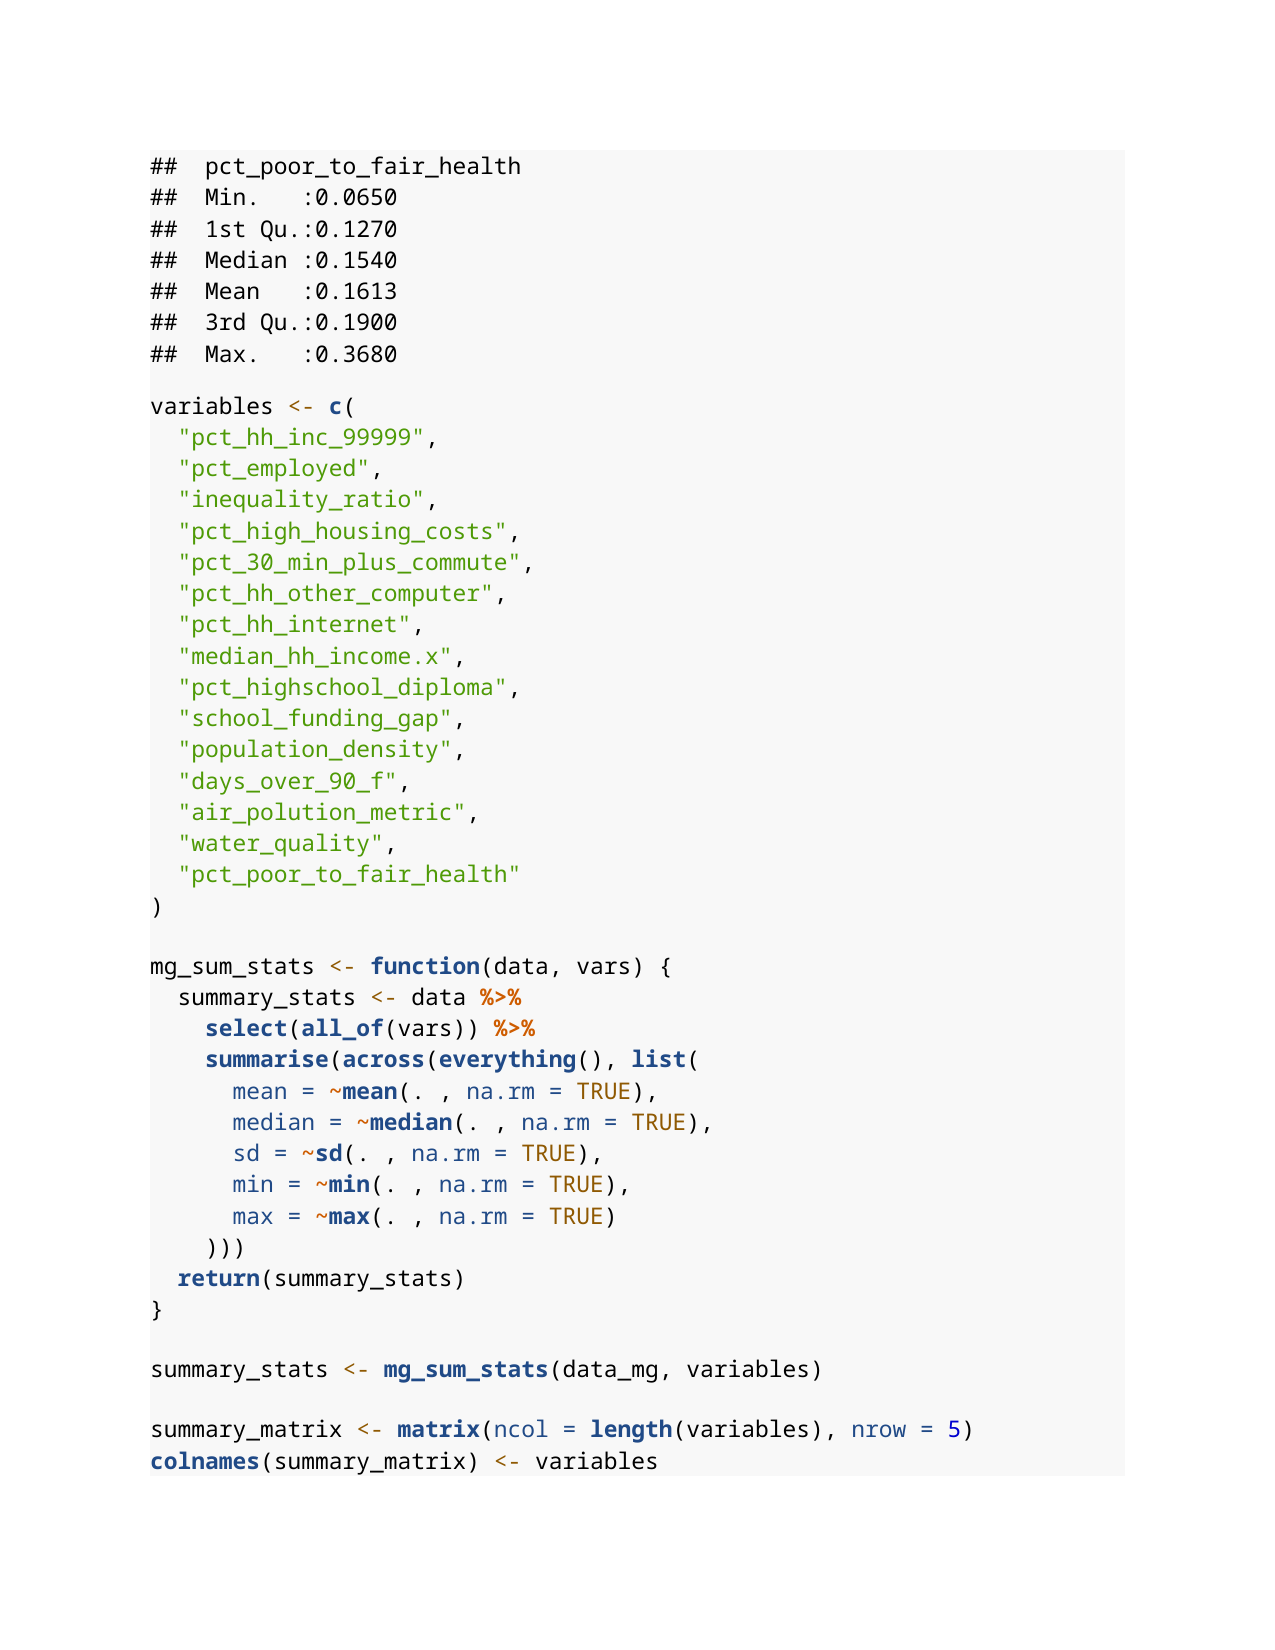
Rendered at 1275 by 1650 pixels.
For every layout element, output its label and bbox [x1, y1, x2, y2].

text [150, 389, 1125, 1476]
text [150, 150, 1125, 369]
